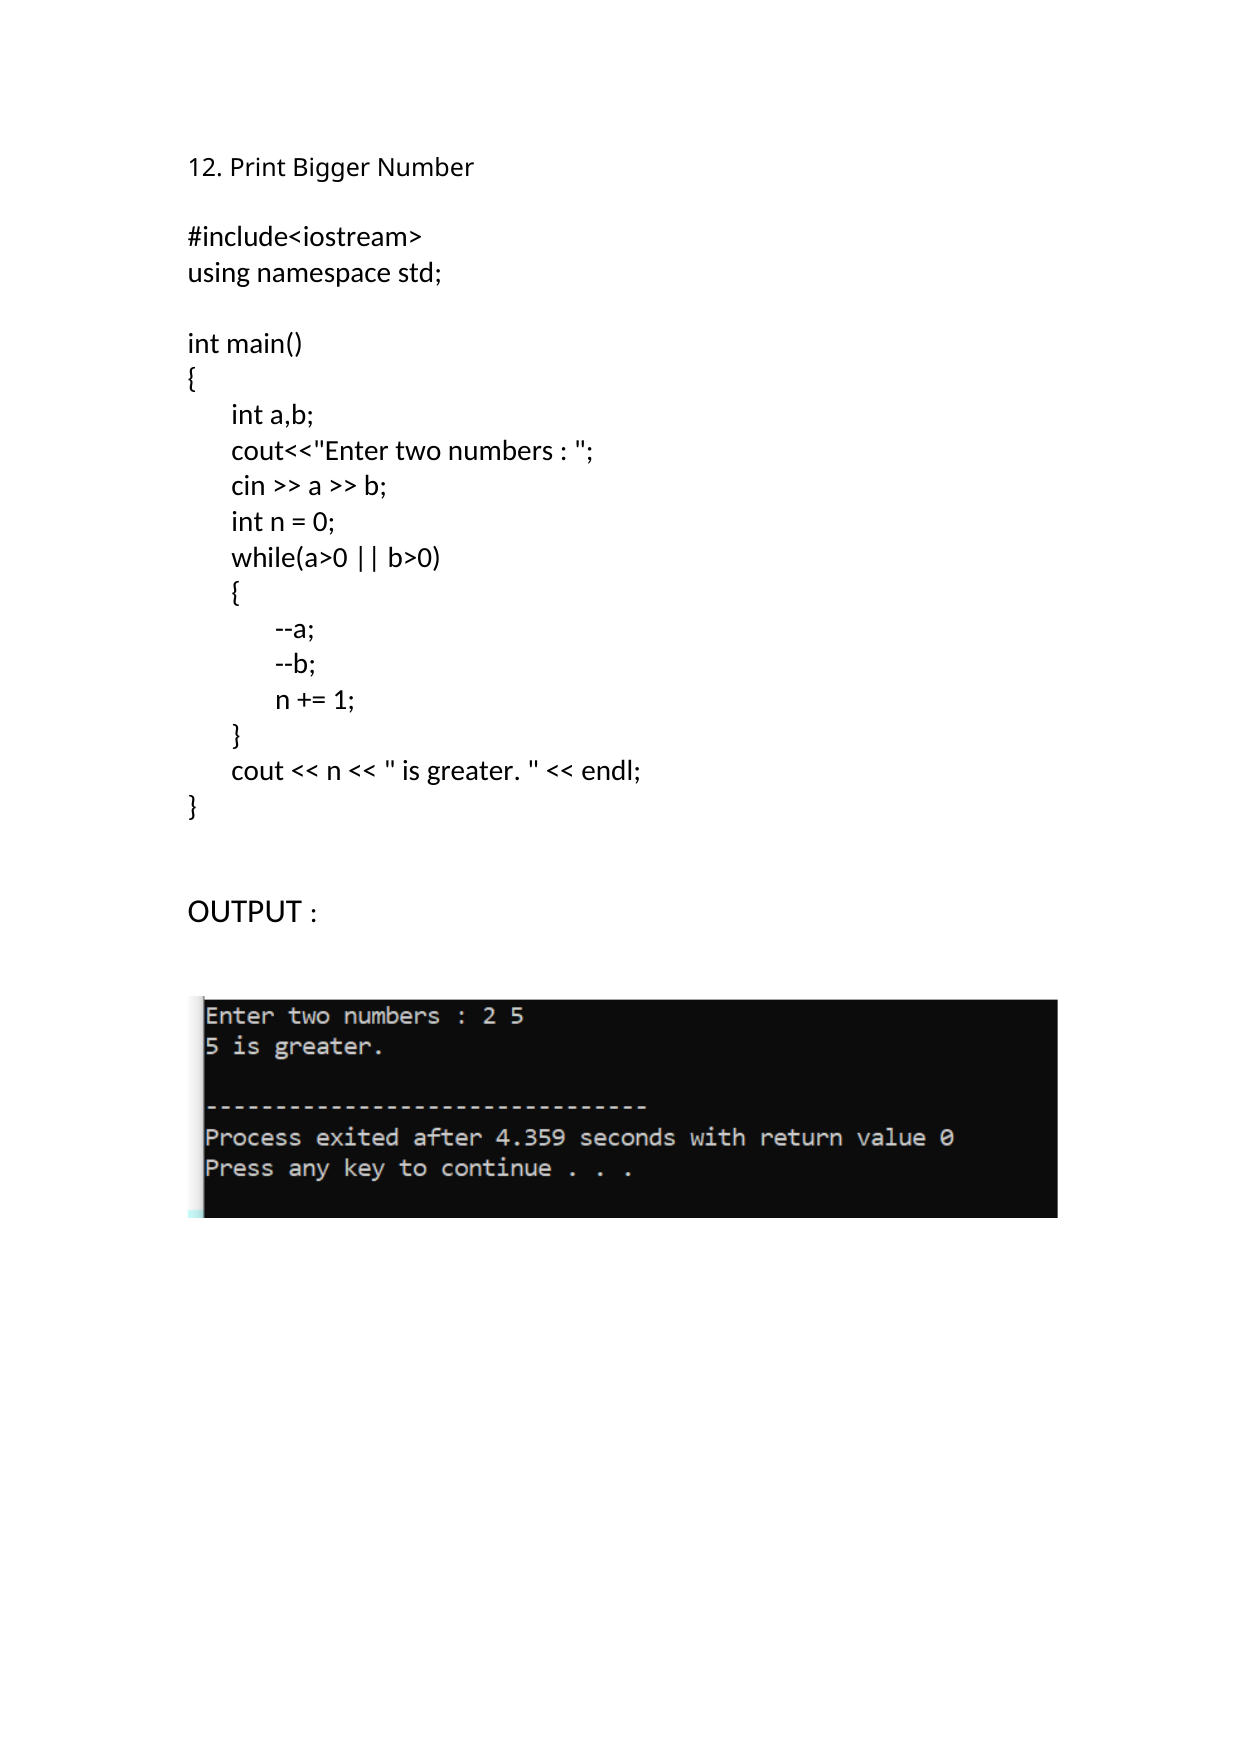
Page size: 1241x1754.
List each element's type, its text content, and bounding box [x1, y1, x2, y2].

text cout<<"Enter two numbers : "; [187, 432, 1053, 467]
text --a; [187, 610, 1053, 646]
text int a,b; [187, 396, 1053, 432]
text cout << n << " is greater. " << endl; [187, 752, 1053, 788]
text while(a>0 || b>0) [187, 539, 1053, 574]
list Print Bigger Number [187, 150, 1053, 184]
text --b; [187, 646, 1053, 681]
text using namespace std; [187, 254, 1053, 289]
text #include<iostream> [187, 218, 1053, 254]
picture [187, 996, 1058, 1218]
text OUTPUT : [187, 890, 1053, 931]
text cin >> a >> b; [187, 467, 1053, 503]
text int n = 0; [187, 503, 1053, 539]
text } [187, 788, 1053, 824]
text int main() [187, 325, 1053, 361]
text { [187, 574, 1053, 610]
text } [187, 717, 1053, 752]
text n += 1; [187, 681, 1053, 717]
text { [187, 361, 1053, 396]
